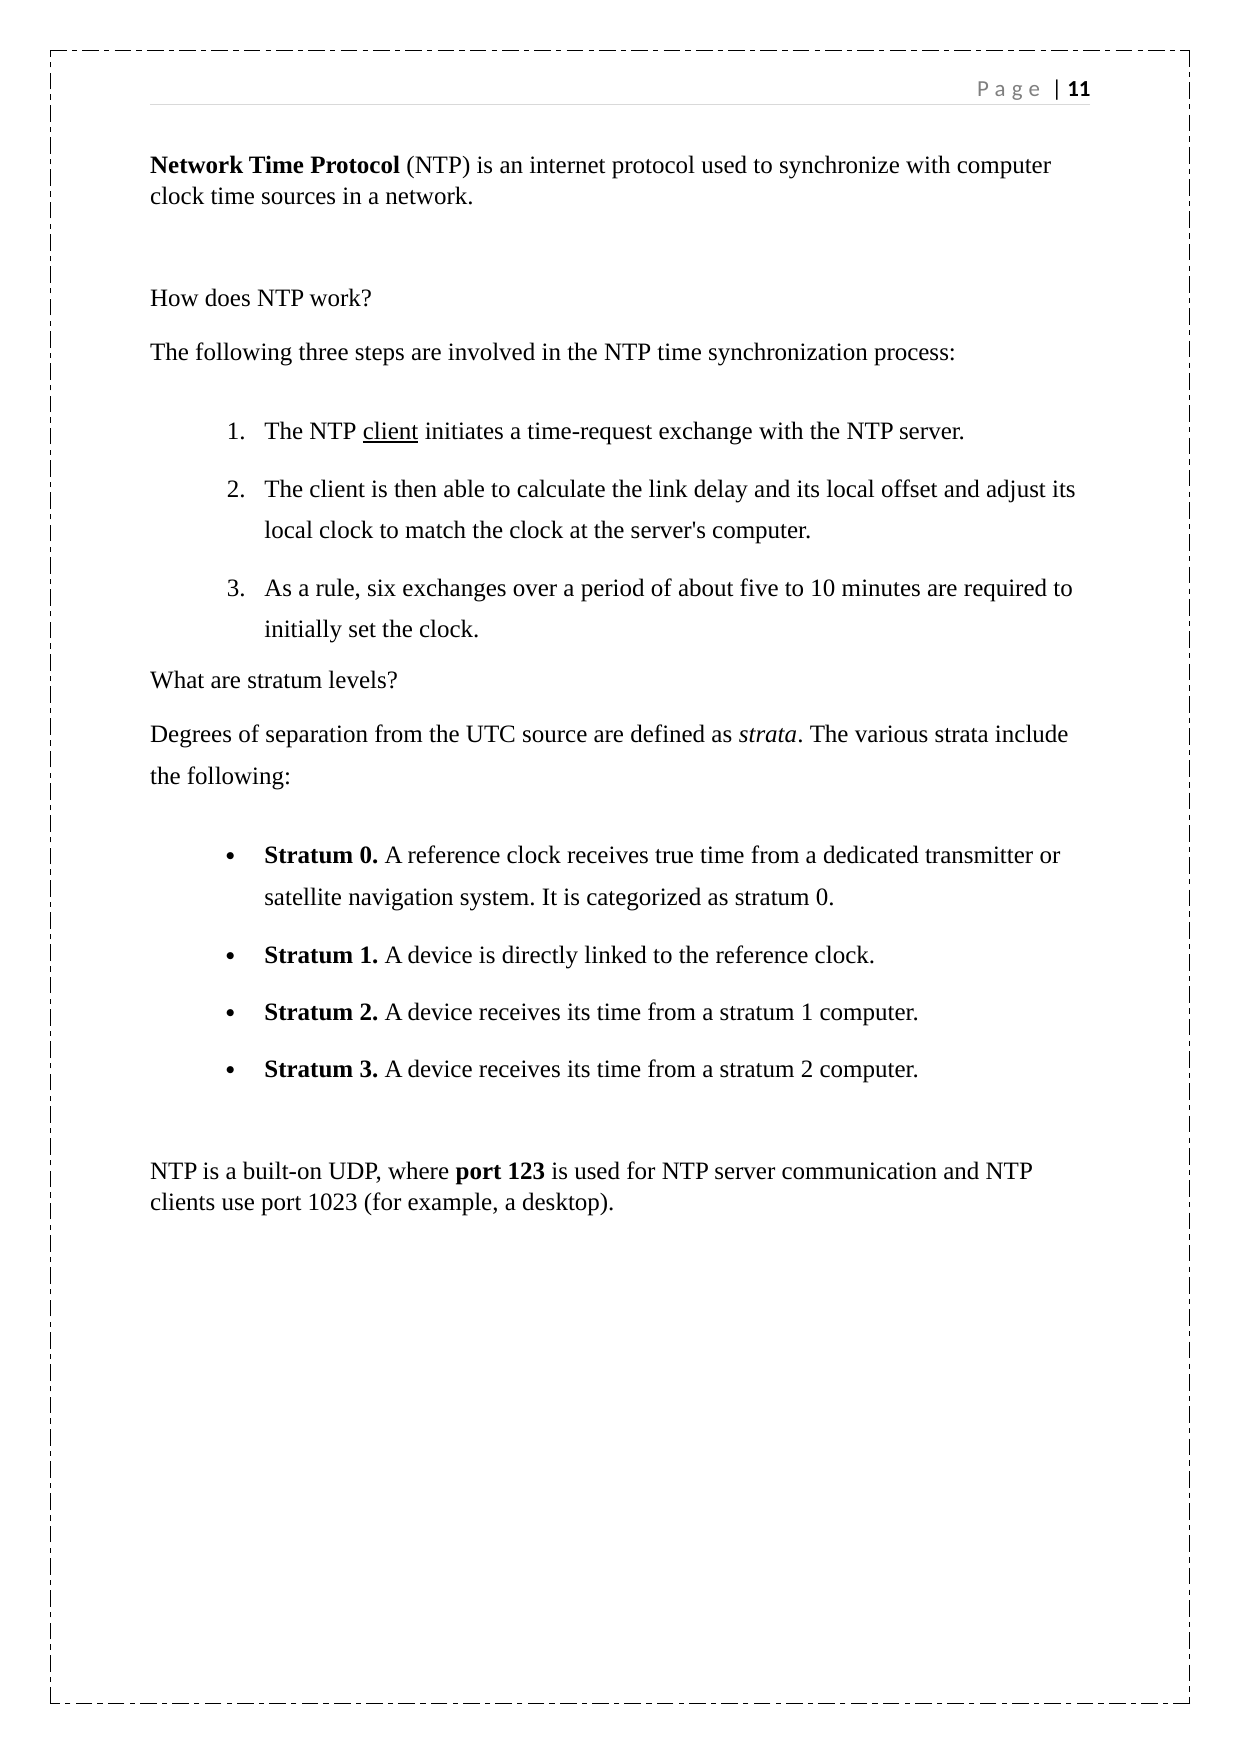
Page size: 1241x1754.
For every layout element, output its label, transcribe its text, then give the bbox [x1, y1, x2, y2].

subtitle What are stratum levels? [150, 659, 1090, 694]
text NTP is a built-on UDP, where port 123 is used for NTP server communication and NTP clients use port 1023 (for example, a desktop). [150, 1156, 1090, 1216]
list As a rule, six exchanges over a period of about five to 10 minutes are required to initially set the clock. [227, 560, 1090, 643]
list Stratum 3. A device receives its time from a stratum 2 computer. [227, 1041, 1090, 1083]
list Stratum 2. A device receives its time from a stratum 1 computer. [227, 984, 1090, 1026]
list Stratum 1. A device is directly linked to the reference clock. [227, 927, 1090, 968]
list Stratum 0. A reference clock receives true time from a dedicated transmitter or satellite navigation system. It is categorized as stratum 0. [227, 827, 1090, 911]
text The following three steps are involved in the NTP time synchronization process: [150, 324, 1090, 366]
list The client is then able to calculate the link delay and its local offset and adjust its local clock to match the clock at the server's computer. [227, 461, 1090, 544]
subtitle How does NTP work? [150, 276, 1090, 311]
text Network Time Protocol (NTP) is an internet protocol used to synchronize with computer clock time sources in a network. [150, 150, 1090, 210]
text Degrees of separation from the UTC source are defined as strata. The various strata include the following: [150, 706, 1090, 790]
list The NTP client initiates a time-request exchange with the NTP server. [227, 403, 1090, 445]
